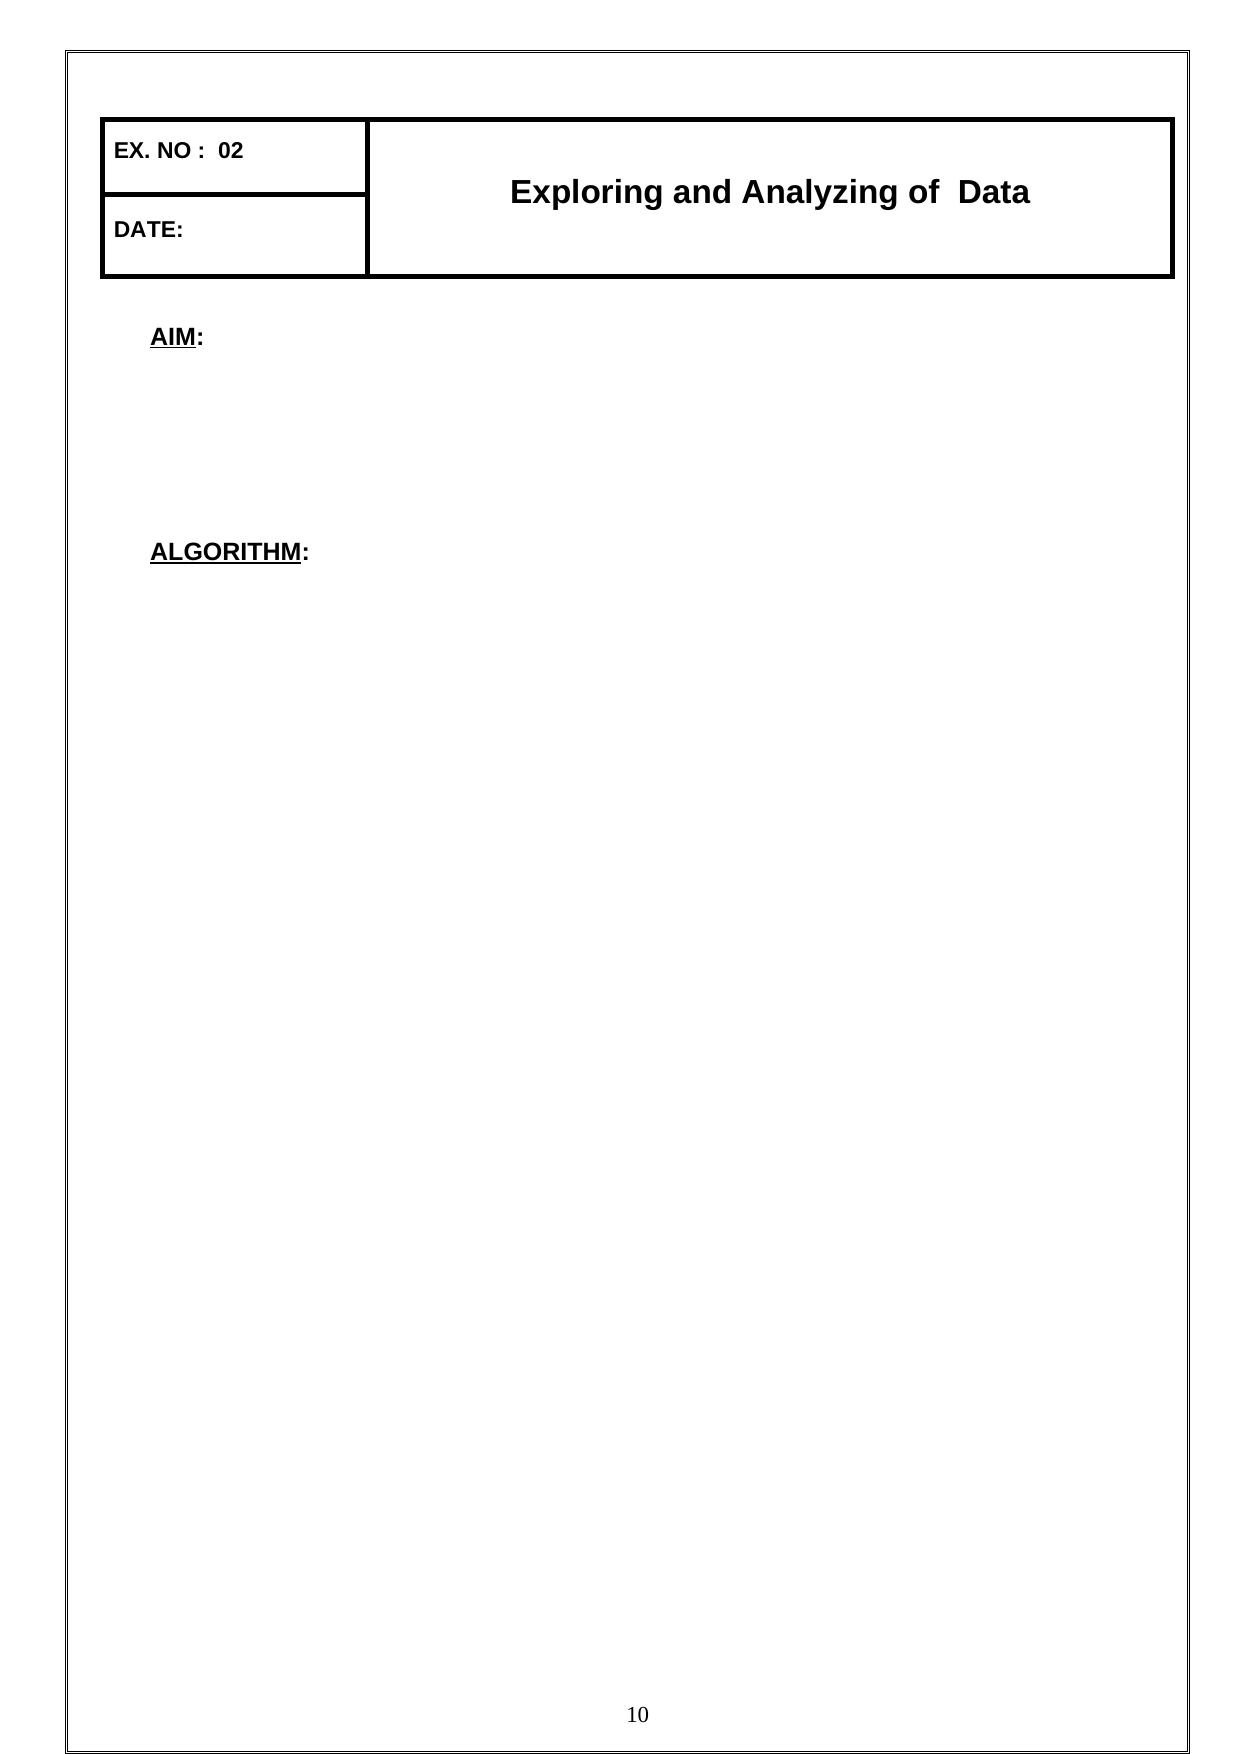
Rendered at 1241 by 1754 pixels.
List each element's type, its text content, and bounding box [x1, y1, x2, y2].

text ALGORITHM: [150, 537, 1125, 566]
table_header Exploring and Analyzing of Data [370, 122, 1170, 274]
text AIM: [150, 322, 1125, 350]
table_header EX. NO : 02 [105, 122, 365, 192]
table_cell DATE: [105, 197, 365, 274]
